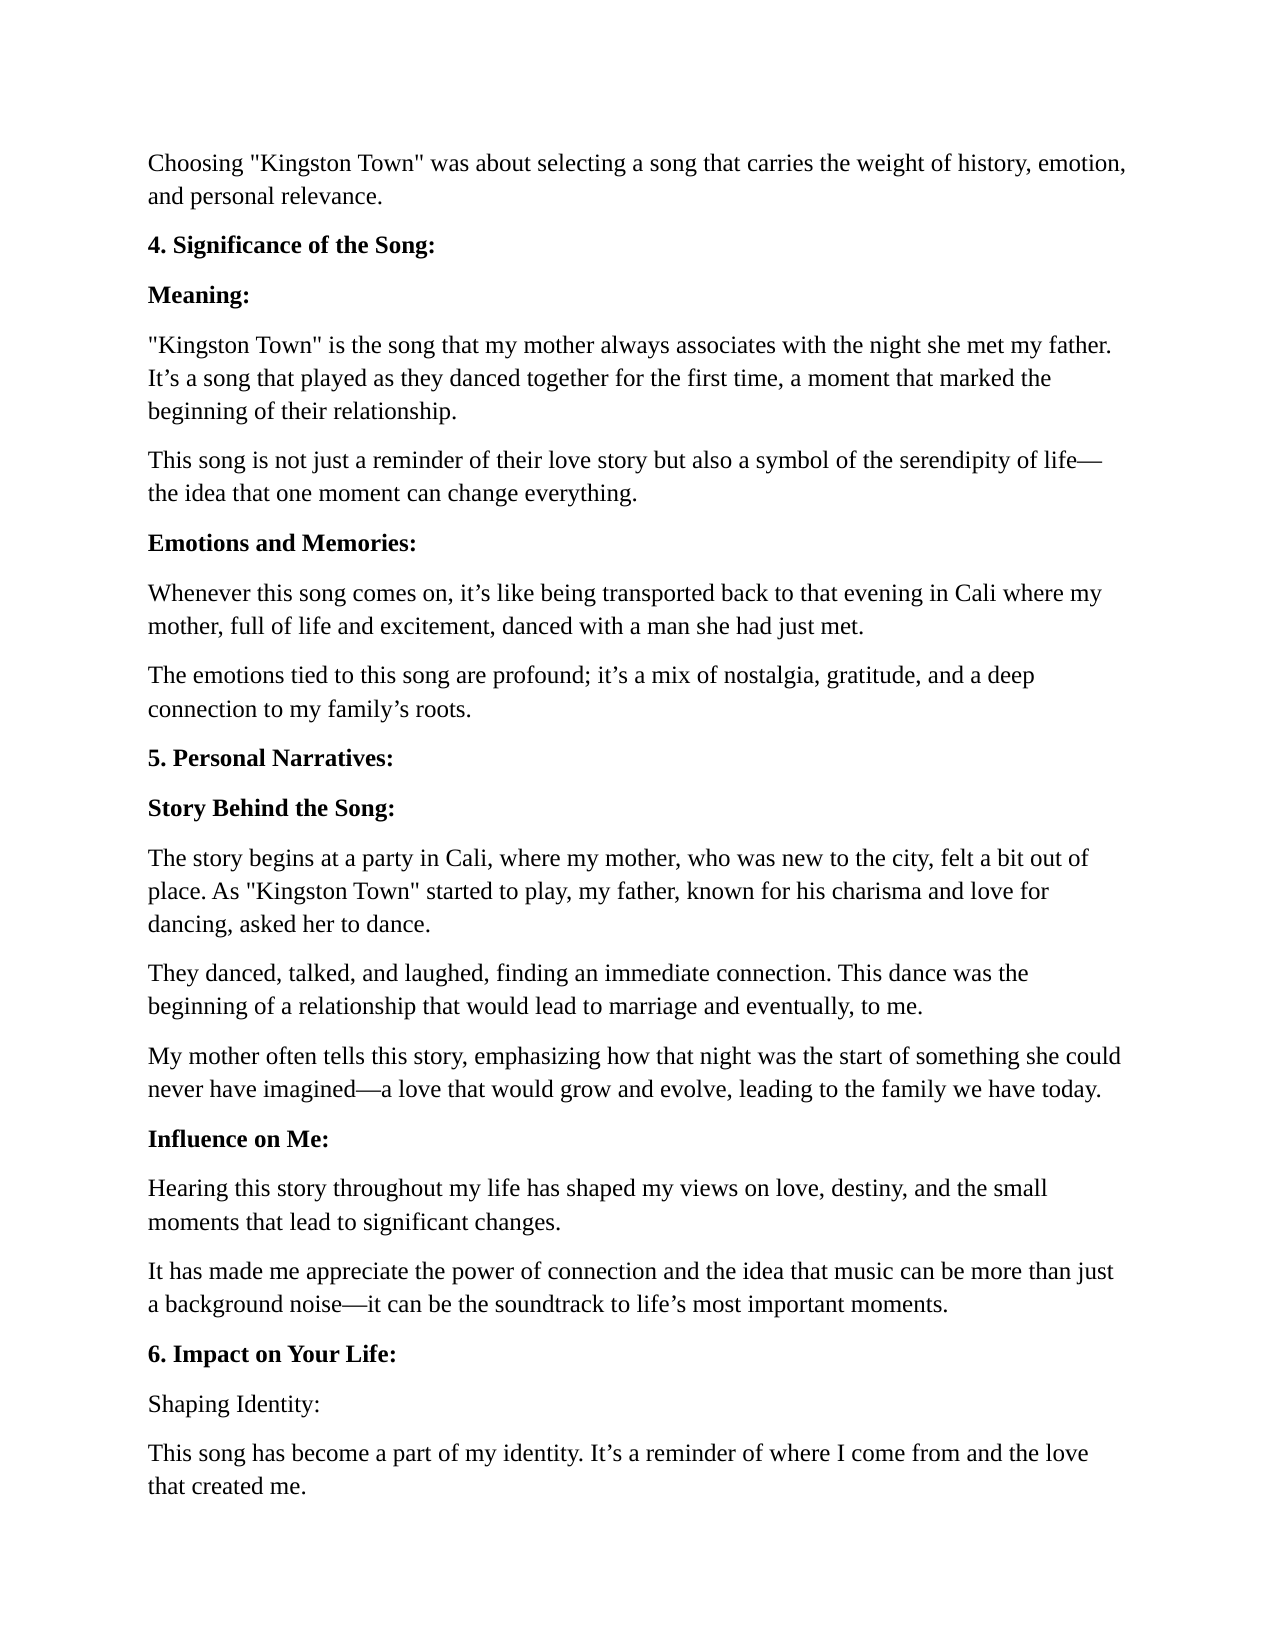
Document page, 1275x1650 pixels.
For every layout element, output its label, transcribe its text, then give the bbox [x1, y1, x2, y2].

text Influence on Me: [148, 1124, 1127, 1153]
text Choosing "Kingston Town" was about selecting a song that carries the weight of history, emotion, and personal relevance. [148, 148, 1127, 209]
text They danced, talked, and laughed, finding an immediate connection. This dance was the beginning of a relationship that would lead to marriage and eventually, to me. [148, 958, 1127, 1020]
text 5. Personal Narratives: [148, 743, 1127, 772]
text 4. Significance of the Song: [148, 230, 1127, 259]
text The story begins at a party in Cali, where my mother, who was new to the city, felt a bit out of place. As "Kingston Town" started to play, my father, known for his charisma and love for dancing, asked her to dance. [148, 843, 1127, 937]
text It has made me appreciate the power of connection and the idea that music can be more than just a background noise—it can be the soundtrack to life’s most important moments. [148, 1256, 1127, 1318]
text Whenever this song comes on, it’s like being transported back to that evening in Cali where my mother, full of life and excitement, danced with a man she had just met. [148, 578, 1127, 640]
text Story Behind the Song: [148, 793, 1127, 822]
text Hearing this story throughout my life has shaped my views on love, destiny, and the small moments that lead to significant changes. [148, 1173, 1127, 1235]
text This song is not just a reminder of their love story but also a symbol of the serendipity of life—the idea that one moment can change everything. [148, 446, 1127, 507]
text My mother often tells this story, emphasizing how that night was the start of something she could never have imagined—a love that would grow and evolve, leading to the family we have today. [148, 1041, 1127, 1103]
text Emotions and Memories: [148, 528, 1127, 557]
text Shaping Identity: [148, 1389, 1127, 1417]
text This song has become a part of my identity. It’s a reminder of where I come from and the love that created me. [148, 1438, 1127, 1500]
text The emotions tied to this song are profound; it’s a mix of nostalgia, gratitude, and a deep connection to my family’s roots. [148, 661, 1127, 722]
text Meaning: [148, 280, 1127, 309]
text "Kingston Town" is the song that my mother always associates with the night she met my father. It’s a song that played as they danced together for the first time, a moment that marked the beginning of their relationship. [148, 330, 1127, 424]
text 6. Impact on Your Life: [148, 1339, 1127, 1368]
